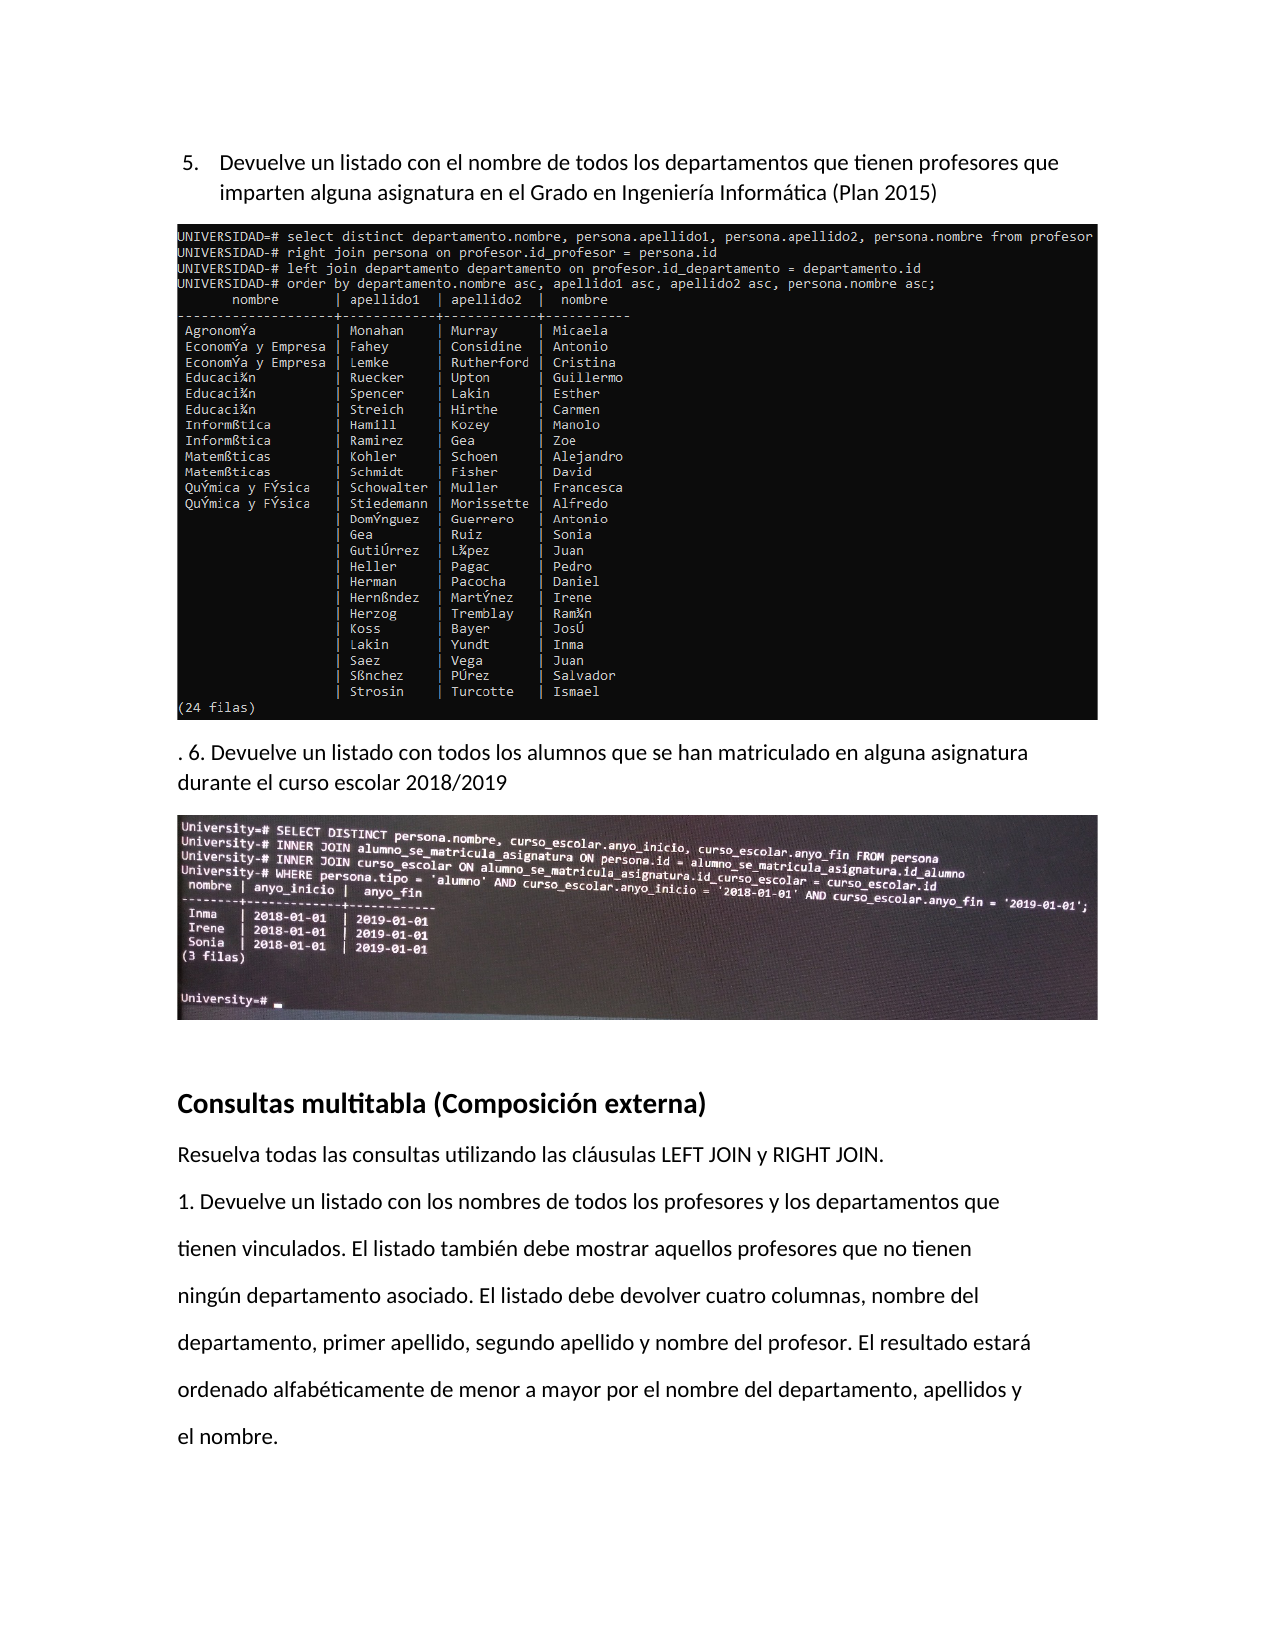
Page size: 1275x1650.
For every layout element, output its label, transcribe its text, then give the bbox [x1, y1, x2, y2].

picture [177, 224, 1098, 720]
text ordenado alfabéticamente de menor a mayor por el nombre del departamento, apellidos y [177, 1375, 1098, 1403]
text 1. Devuelve un listado con los nombres de todos los profesores y los departamentos que [177, 1187, 1098, 1215]
text tienen vinculados. El listado también debe mostrar aquellos profesores que no tienen [177, 1234, 1098, 1262]
list Devuelve un listado con el nombre de todos los departamentos que tienen profesores que imparten alguna asignatura en el Grado en Ingeniería Informática (Plan 2015) [182, 148, 1098, 206]
text ningún departamento asociado. El listado debe devolver cuatro columnas, nombre del [177, 1281, 1098, 1309]
text . 6. Devuelve un listado con todos los alumnos que se han matriculado en alguna asignatura durante el curso escolar 2018/2019 [177, 738, 1098, 796]
text el nombre. [177, 1422, 1098, 1450]
text departamento, primer apellido, segundo apellido y nombre del profesor. El resultado estará [177, 1328, 1098, 1356]
picture [177, 815, 1098, 1020]
text Resuelva todas las consultas utilizando las cláusulas LEFT JOIN y RIGHT JOIN. [177, 1141, 1098, 1168]
text Consultas multitabla (Composición externa) [177, 1085, 1098, 1121]
